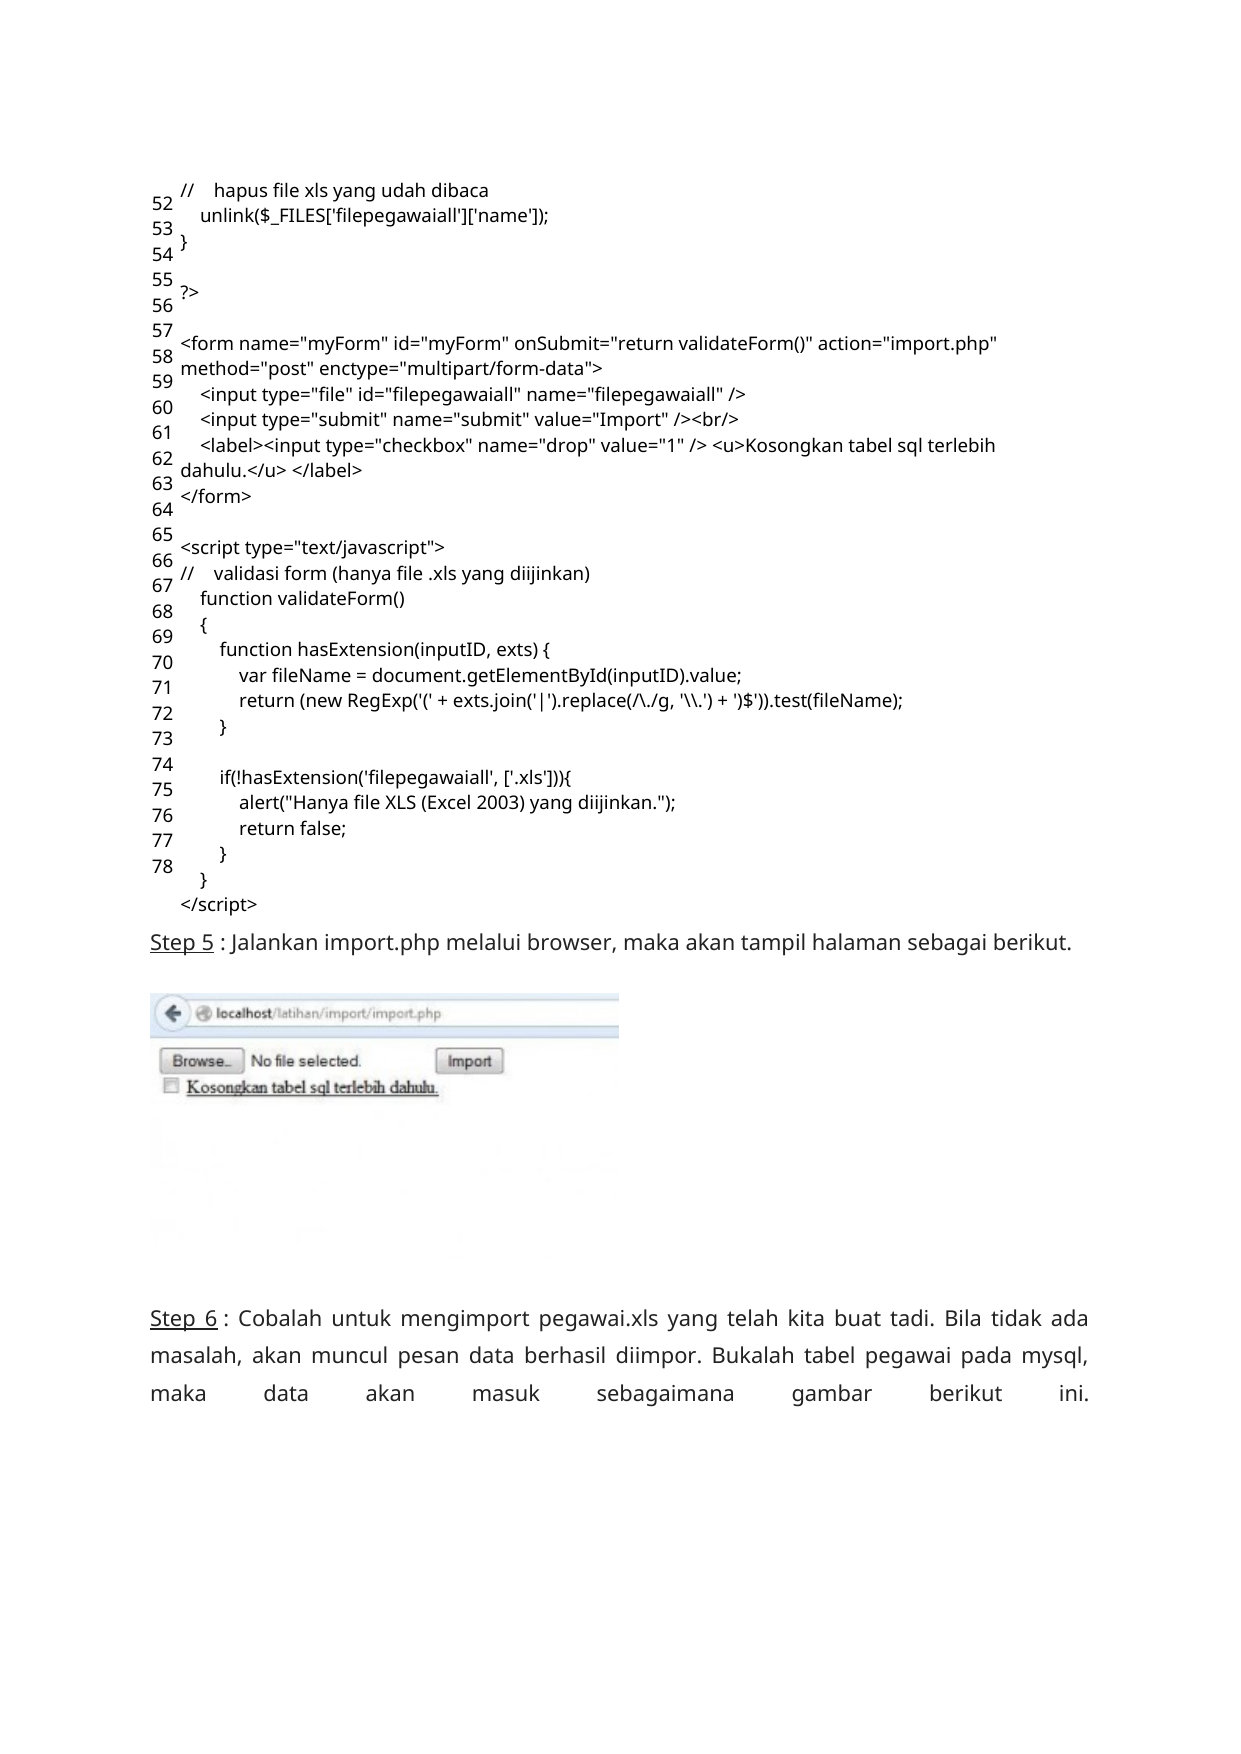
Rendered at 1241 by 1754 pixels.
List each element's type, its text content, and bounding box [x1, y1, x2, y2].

picture [150, 993, 619, 1258]
text Step 5 : Jalankan import.php melalui browser, maka akan tampil halaman sebagai berikut. [150, 919, 1090, 956]
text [150, 1295, 1090, 1408]
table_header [150, 150, 179, 919]
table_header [179, 150, 1090, 919]
